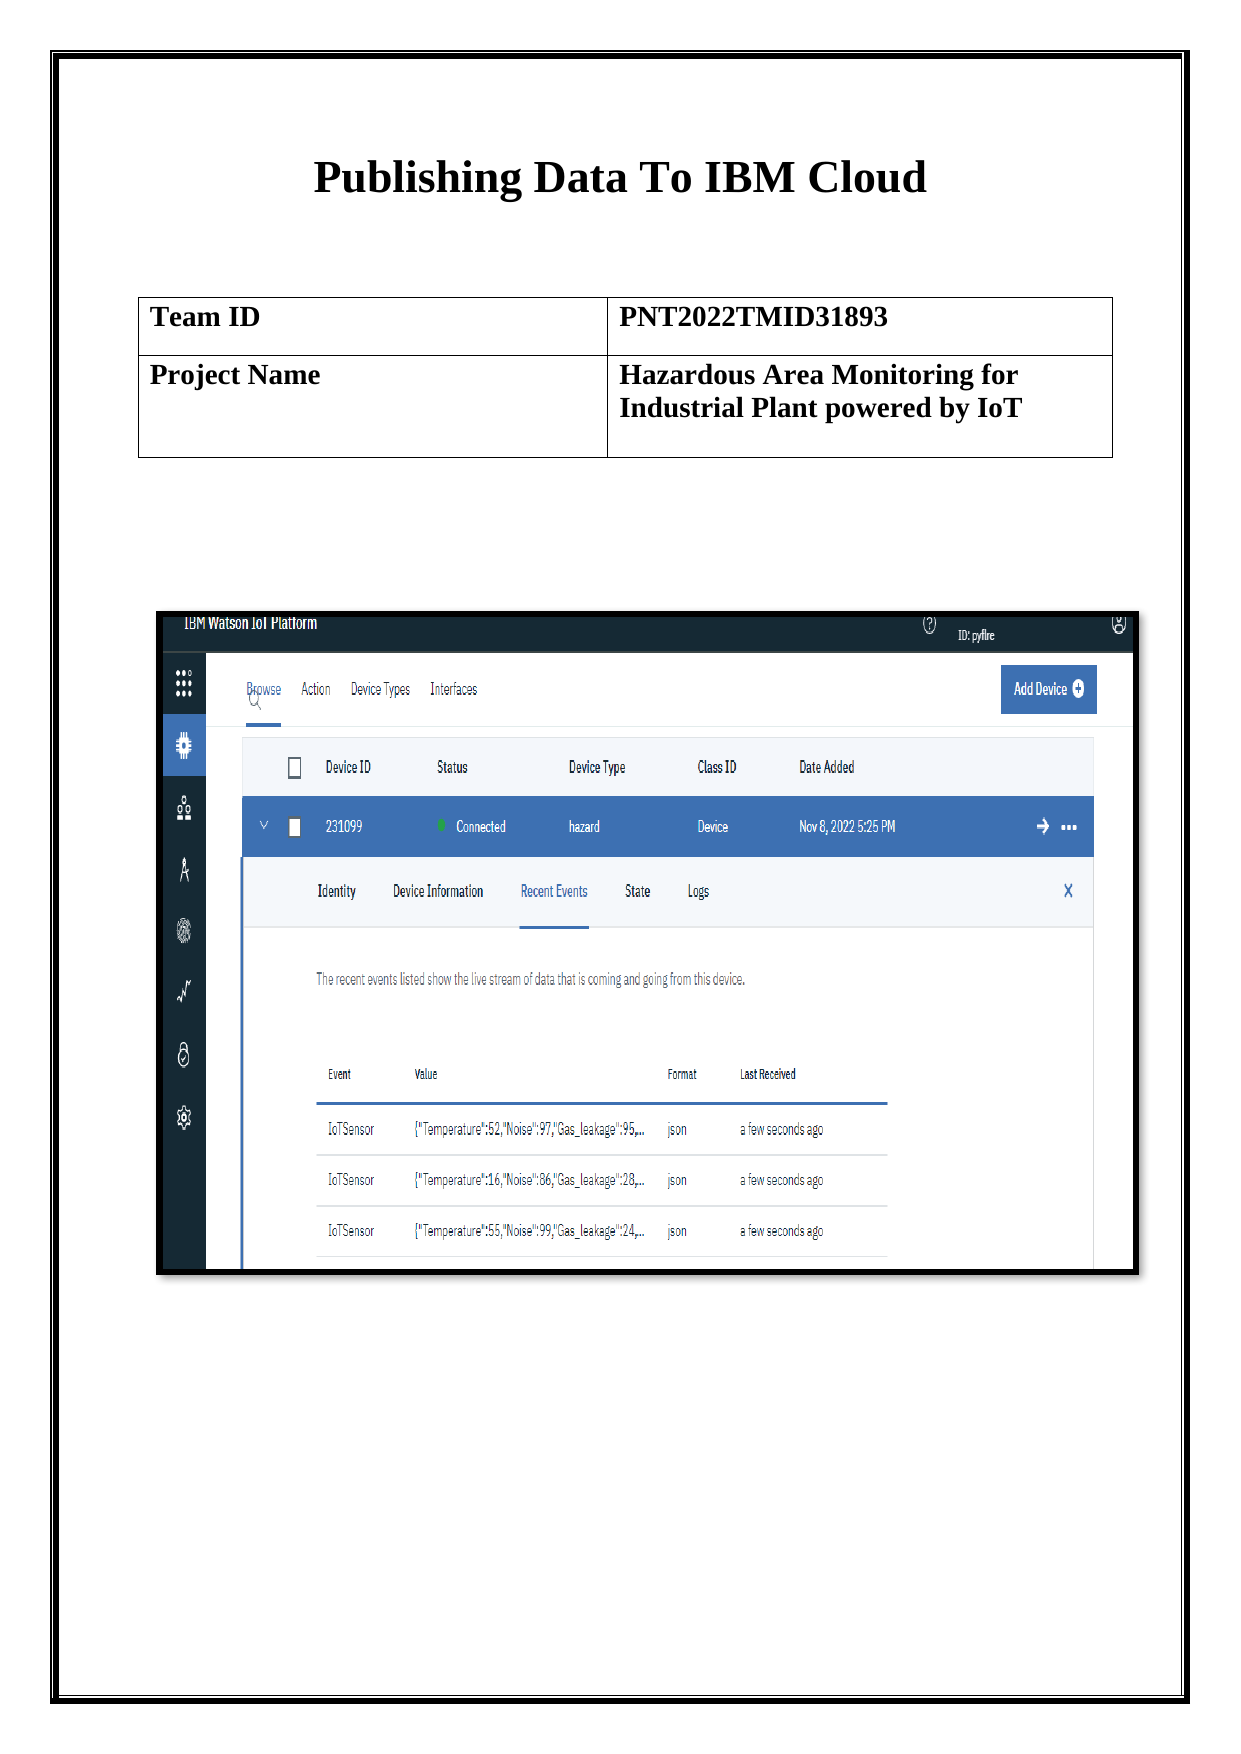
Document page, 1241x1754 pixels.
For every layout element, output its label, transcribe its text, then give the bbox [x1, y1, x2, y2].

picture [163, 617, 1133, 1269]
table_header PNT2022TMID31893 [608, 298, 1112, 354]
table_header Team ID [139, 298, 607, 354]
table_cell Hazardous Area Monitoring for Industrial Plant powered by IoT [608, 356, 1112, 457]
table_cell Project Name [139, 356, 607, 457]
text Publishing Data To IBM Cloud [150, 150, 1090, 203]
